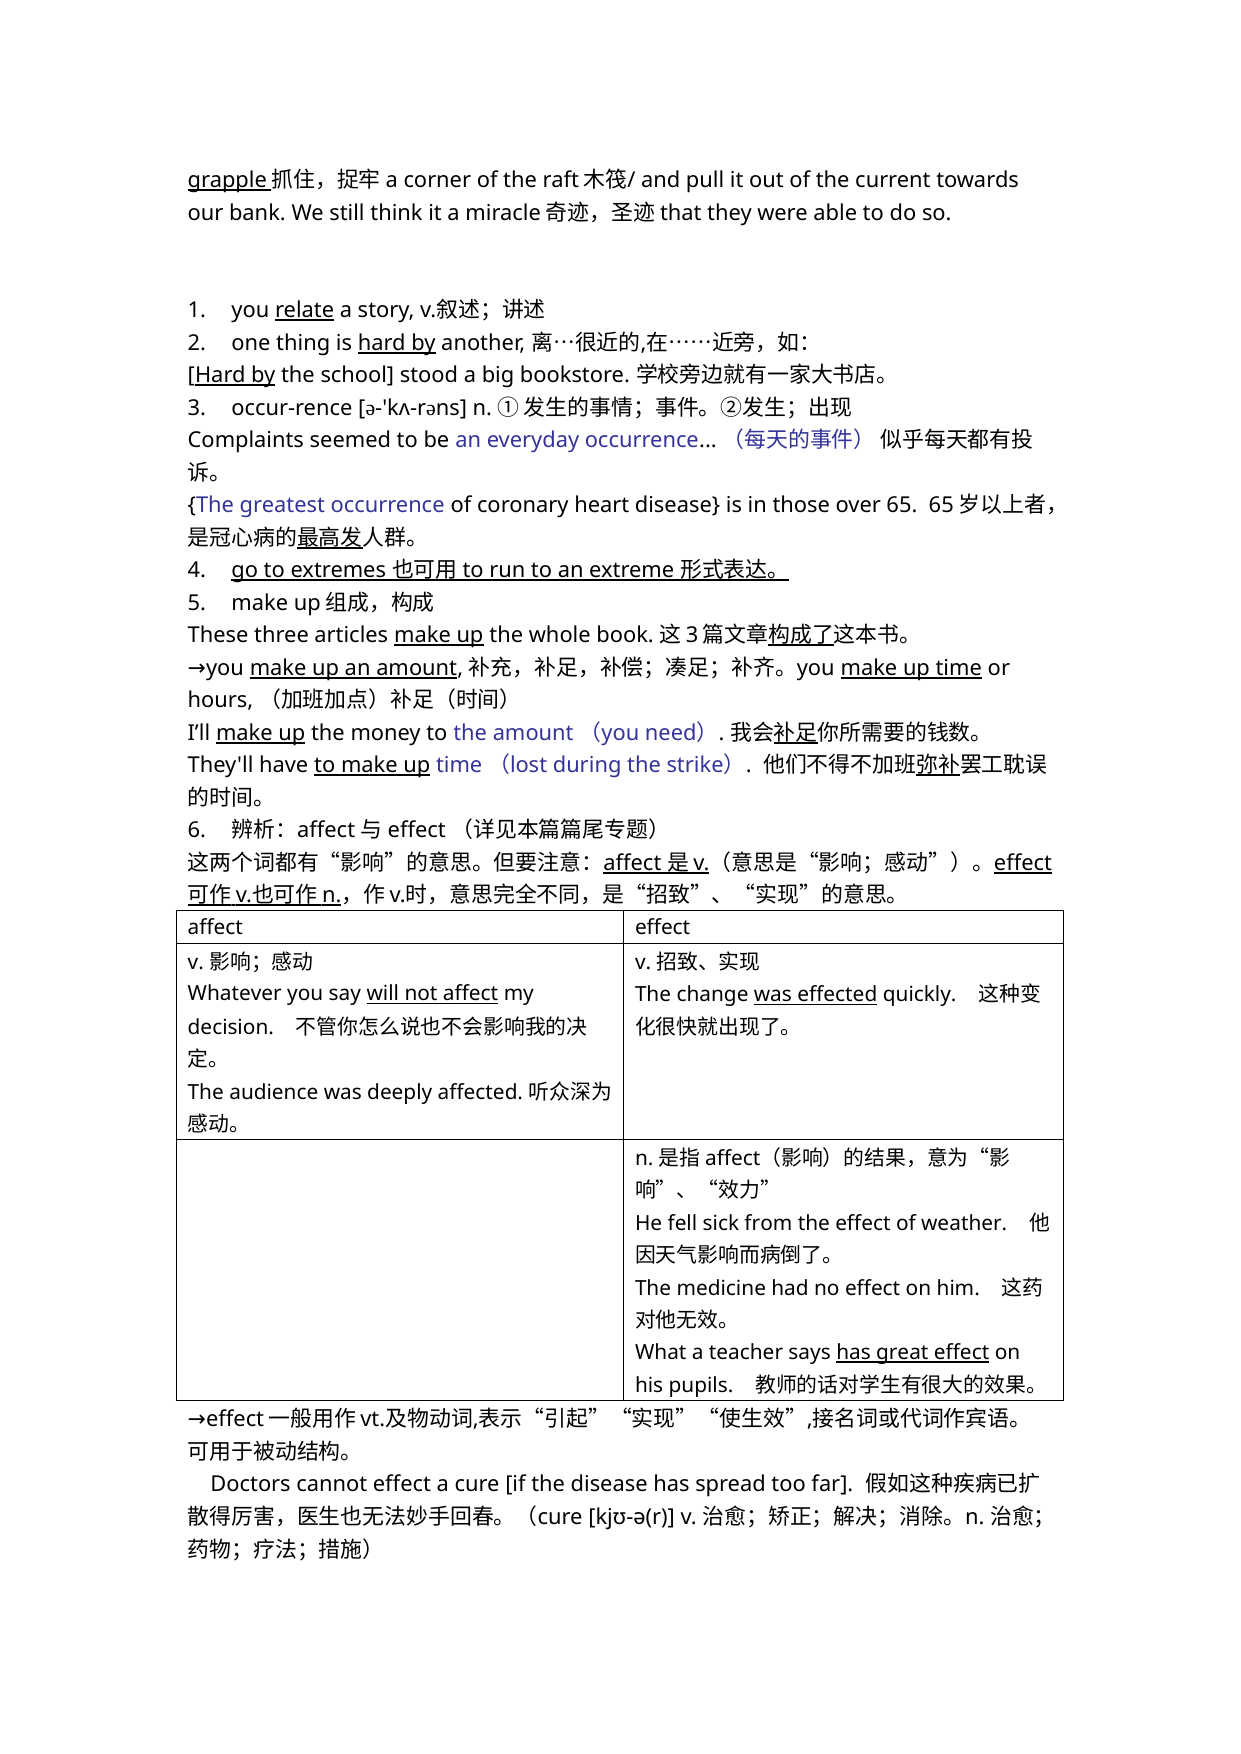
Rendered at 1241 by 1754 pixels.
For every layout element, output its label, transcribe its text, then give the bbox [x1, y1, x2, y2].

text These three articles make up the whole book. 这3篇文章构成了这本书。 [187, 617, 1053, 649]
text They'll have to make up time （lost during the strike）. 他们不得不加班弥补罢工耽误的时间。 [187, 747, 1053, 812]
list go to extremes 也可用 to run to an extreme 形式表达。 [187, 552, 1053, 584]
text →you make up an amount, 补充，补足，补偿；凑足；补齐。you make up time or hours, （加班加点）补足（时间） [187, 649, 1053, 714]
list occur-rence [ә-'kʌ-rәns] n. ①发生的事情；事件。②发生；出现 [187, 389, 1053, 422]
list one thing is hard by another, 离…很近的,在……近旁，如： [187, 324, 1053, 357]
table_header affect [177, 911, 623, 943]
table_header effect [624, 911, 1063, 943]
text Doctors cannot effect a cure [if the disease has spread too far]. 假如这种疾病已扩散得厉害，医生也无法妙手回春。（cure [kjʊ-ə(r)] v. 治愈；矫正；解决；消除。n. 治愈；药物；疗法；措施） [187, 1466, 1053, 1564]
text Complaints seemed to be an everyday occurrence... （每天的事件） 似乎每天都有投诉。 [187, 422, 1053, 487]
list 辨析：affect 与 effect （详见本篇篇尾专题） [187, 812, 1053, 844]
text 这两个词都有“影响”的意思。但要注意：affect 是v.（意思是“影响；感动”）。effect可作v.也可作n.，作v.时，意思完全不同，是“招致”、“实现”的意思。 [187, 844, 1053, 909]
table_cell [177, 1140, 623, 1400]
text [187, 162, 1053, 227]
list you relate a story, v.叙述；讲述 [187, 292, 1053, 324]
text I’ll make up the money to the amount （you need）. 我会补足你所需要的钱数。 [187, 714, 1053, 747]
table_cell n. 是指 affect（影响）的结果，意为“影响”、“效力” He fell sick from the effect of weather. 他因天气影响而病倒了。 The medicine had no effect on him. 这药对他无效。 What a teacher says has great effect on his pupils. 教师的话对学生有很大的效果。 [624, 1140, 1063, 1400]
text →effect一般用作vt.及物动词,表示“引起”“实现”“使生效”,接名词或代词作宾语。可用于被动结构。 [187, 1401, 1053, 1466]
table_cell v. 招致、实现 The change was effected quickly. 这种变化很快就出现了。 [624, 944, 1063, 1139]
list make up组成，构成 [187, 584, 1053, 617]
text {The greatest occurrence of coronary heart disease} is in those over 65. 65岁以上者，是冠心病的最高发人群。 [187, 487, 1053, 552]
text [Hard by the school] stood a big bookstore. 学校旁边就有一家大书店。 [187, 357, 1053, 389]
table_cell v. 影响；感动 Whatever you say will not affect my decision. 不管你怎么说也不会影响我的决定。 The audience was deeply affected. 听众深为感动。 [177, 944, 623, 1139]
